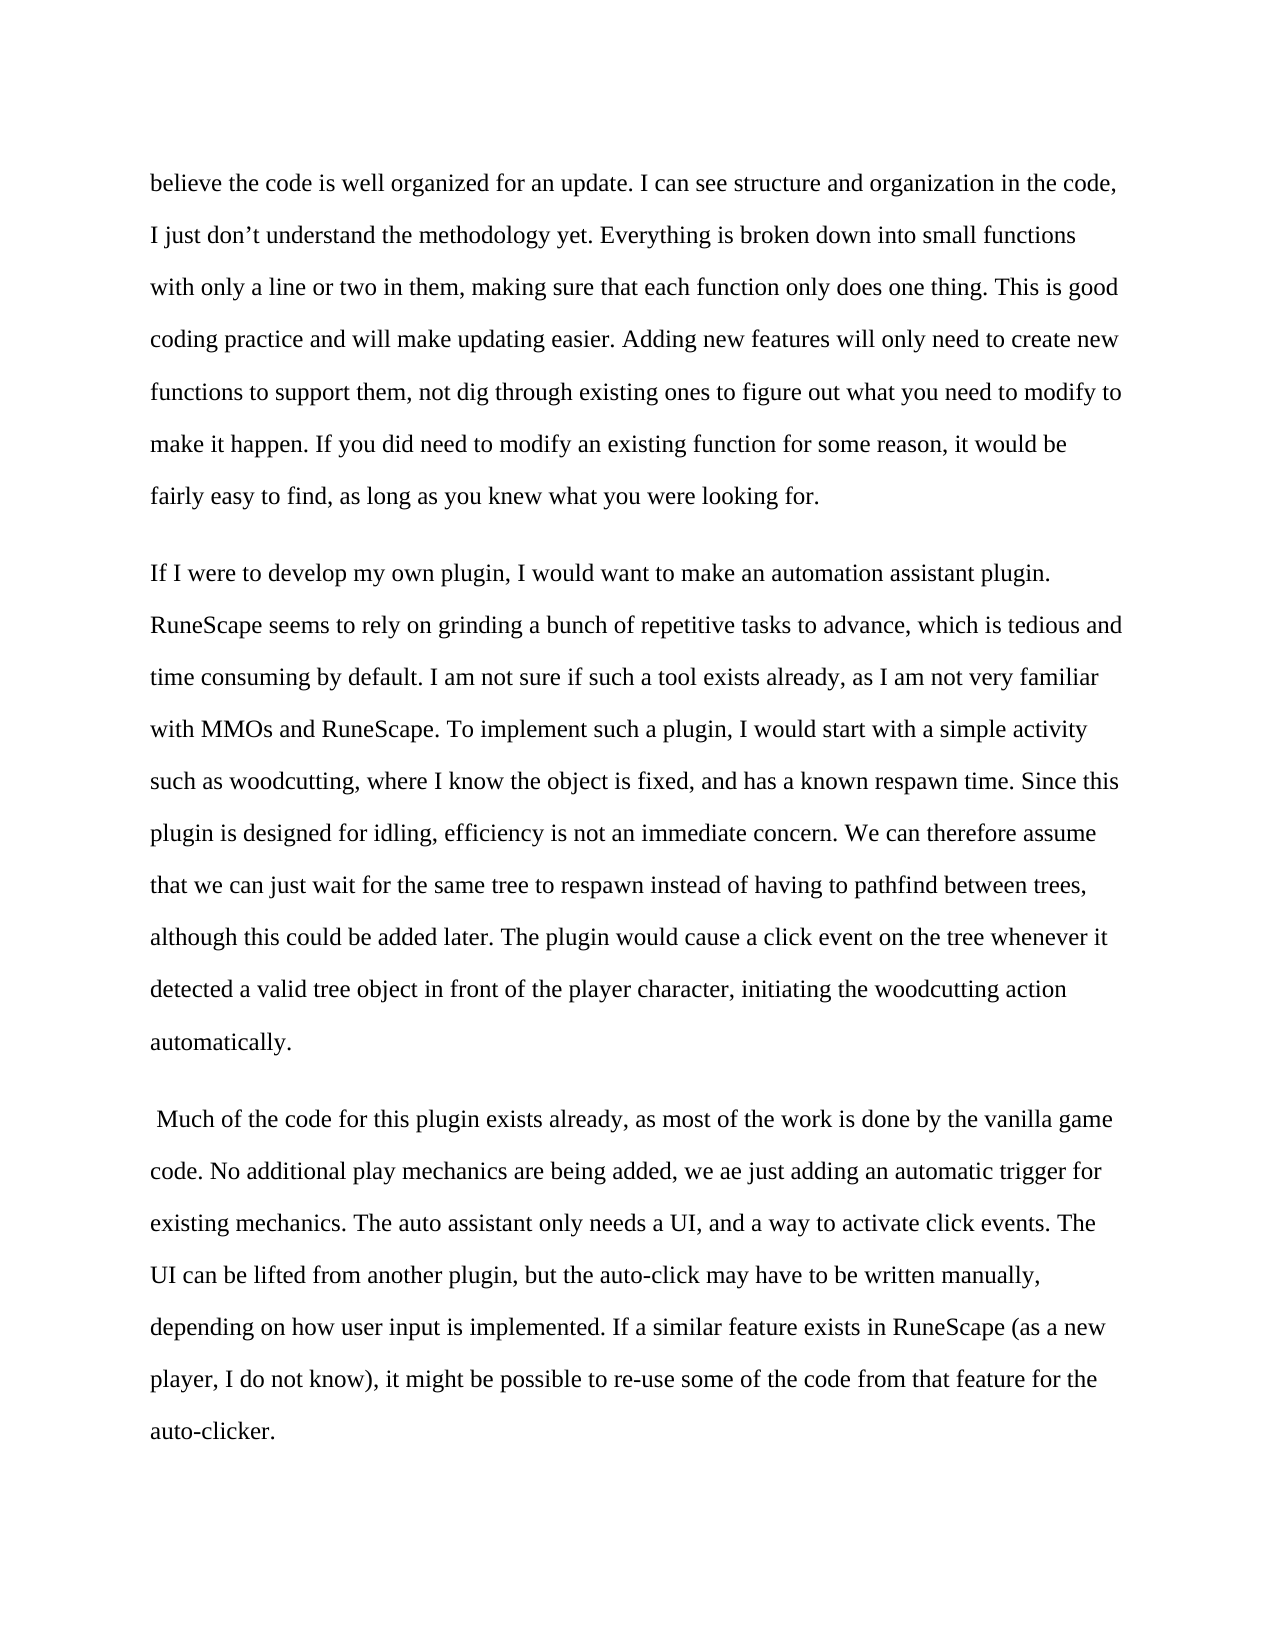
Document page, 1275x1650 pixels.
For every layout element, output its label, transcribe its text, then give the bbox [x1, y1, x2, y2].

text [150, 150, 1125, 514]
text If I were to develop my own plugin, I would want to make an automation assistant plugin. RuneScape seems to rely on grinding a bunch of repetitive tasks to advance, which is tedious and time consuming by default. I am not sure if such a tool exists already, as I am not very familiar with MMOs and RuneScape. To implement such a plugin, I would start with a simple activity such as woodcutting, where I know the object is fixed, and has a known respawn time. Since this plugin is designed for idling, efficiency is not an immediate concern. We can therefore assume that we can just wait for the same tree to respawn instead of having to pathfind between trees, although this could be added later. The plugin would cause a click event on the tree whenever it detected a valid tree object in front of the player character, initiating the woodcutting action automatically. [150, 539, 1125, 1060]
text Much of the code for this plugin exists already, as most of the work is done by the vanilla game code. No additional play mechanics are being added, we ae just adding an automatic trigger for existing mechanics. The auto assistant only needs a UI, and a way to activate click events. The UI can be lifted from another plugin, but the auto-click may have to be written manually, depending on how user input is implemented. If a similar feature exists in RuneScape (as a new player, I do not know), it might be possible to re-use some of the code from that feature for the auto-clicker. [150, 1085, 1125, 1450]
